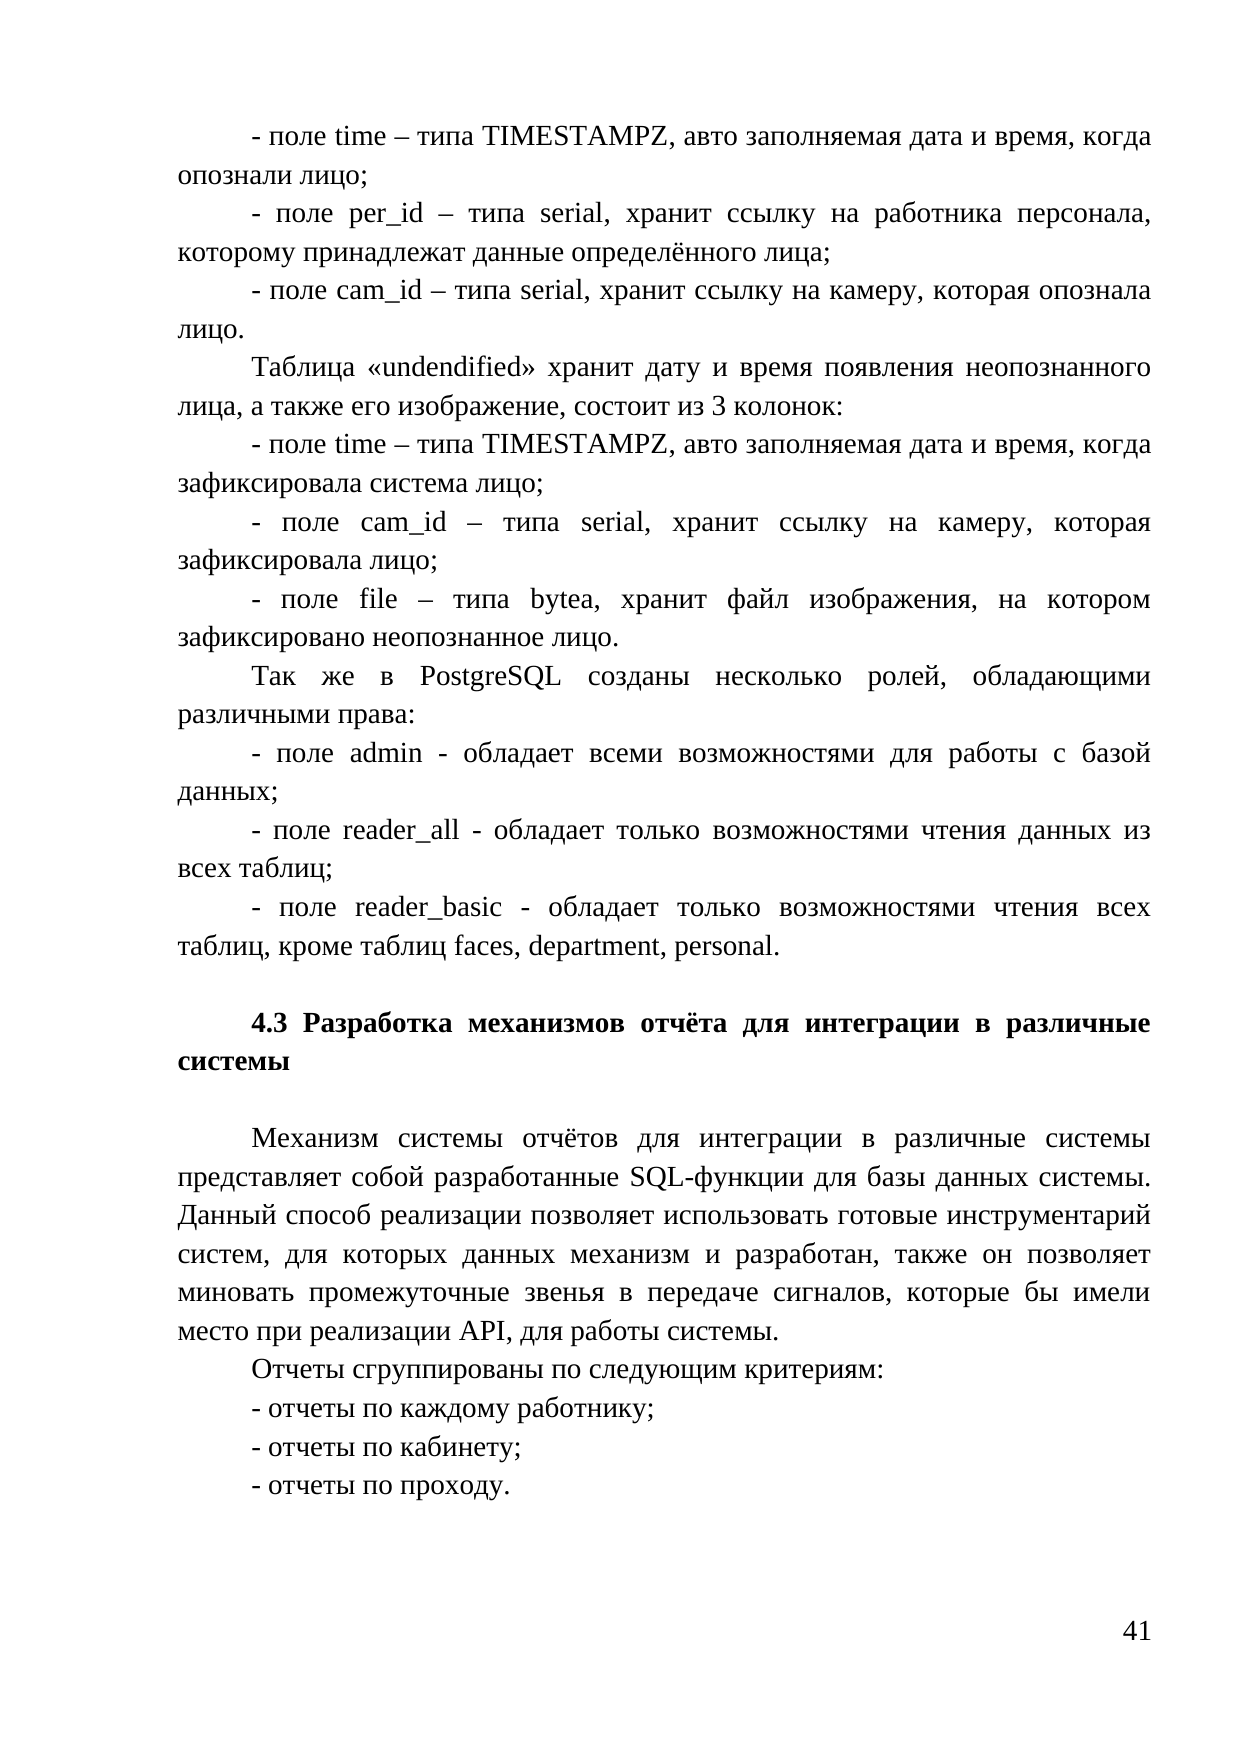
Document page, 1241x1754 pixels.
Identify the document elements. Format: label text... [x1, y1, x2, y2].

text - отчеты по каждому работнику; [177, 1390, 1152, 1424]
text - отчеты по кабинету; [177, 1429, 1152, 1462]
text - поле cam_id – типа serial, хранит ссылку на камеру, которая зафиксировала лицо; [177, 504, 1152, 576]
text - поле admin - обладает всеми возможностями для работы с базой данных; [177, 735, 1152, 807]
text - поле time – типа TIMESTAMPZ, авто заполняемая дата и время, когда зафиксировала система лицо; [177, 427, 1152, 499]
text - поле reader_all - обладает только возможностями чтения данных из всех таблиц; [177, 812, 1152, 884]
text - поле per_id – типа serial, хранит ссылку на работника персонала, которому принадлежат данные определённого лица; [177, 195, 1152, 267]
text 4.3 Разработка механизмов отчёта для интеграции в различные системы [177, 1005, 1152, 1077]
text - поле time – типа TIMESTAMPZ, авто заполняемая дата и время, когда опознали лицо; [177, 118, 1152, 190]
text Таблица «undendified» хранит дату и время появления неопознанного лица, а также его изображение, состоит из 3 колонок: [177, 349, 1152, 422]
text - отчеты по проходу. [177, 1467, 1152, 1501]
text - поле cam_id – типа serial, хранит ссылку на камеру, которая опознала лицо. [177, 272, 1152, 344]
text - поле reader_basic - обладает только возможностями чтения всех таблиц, кроме таблиц faces, department, personal. [177, 889, 1152, 961]
text Отчеты сгруппированы по следующим критериям: [177, 1352, 1152, 1385]
text - поле file – типа bytea, хранит файл изображения, на котором зафиксировано неопознанное лицо. [177, 581, 1152, 653]
text Так же в PostgreSQL созданы несколько ролей, обладающими различными права: [177, 658, 1152, 730]
text Механизм системы отчётов для интеграции в различные системы представляет собой разработанные SQL-функции для базы данных системы. Данный способ реализации позволяет использовать готовые инструментарий систем, для которых данных механизм и разработан, также он позволяет миновать промежуточные звенья в передаче сигналов, которые бы имели место при реализации API, для работы системы. [177, 1120, 1152, 1347]
